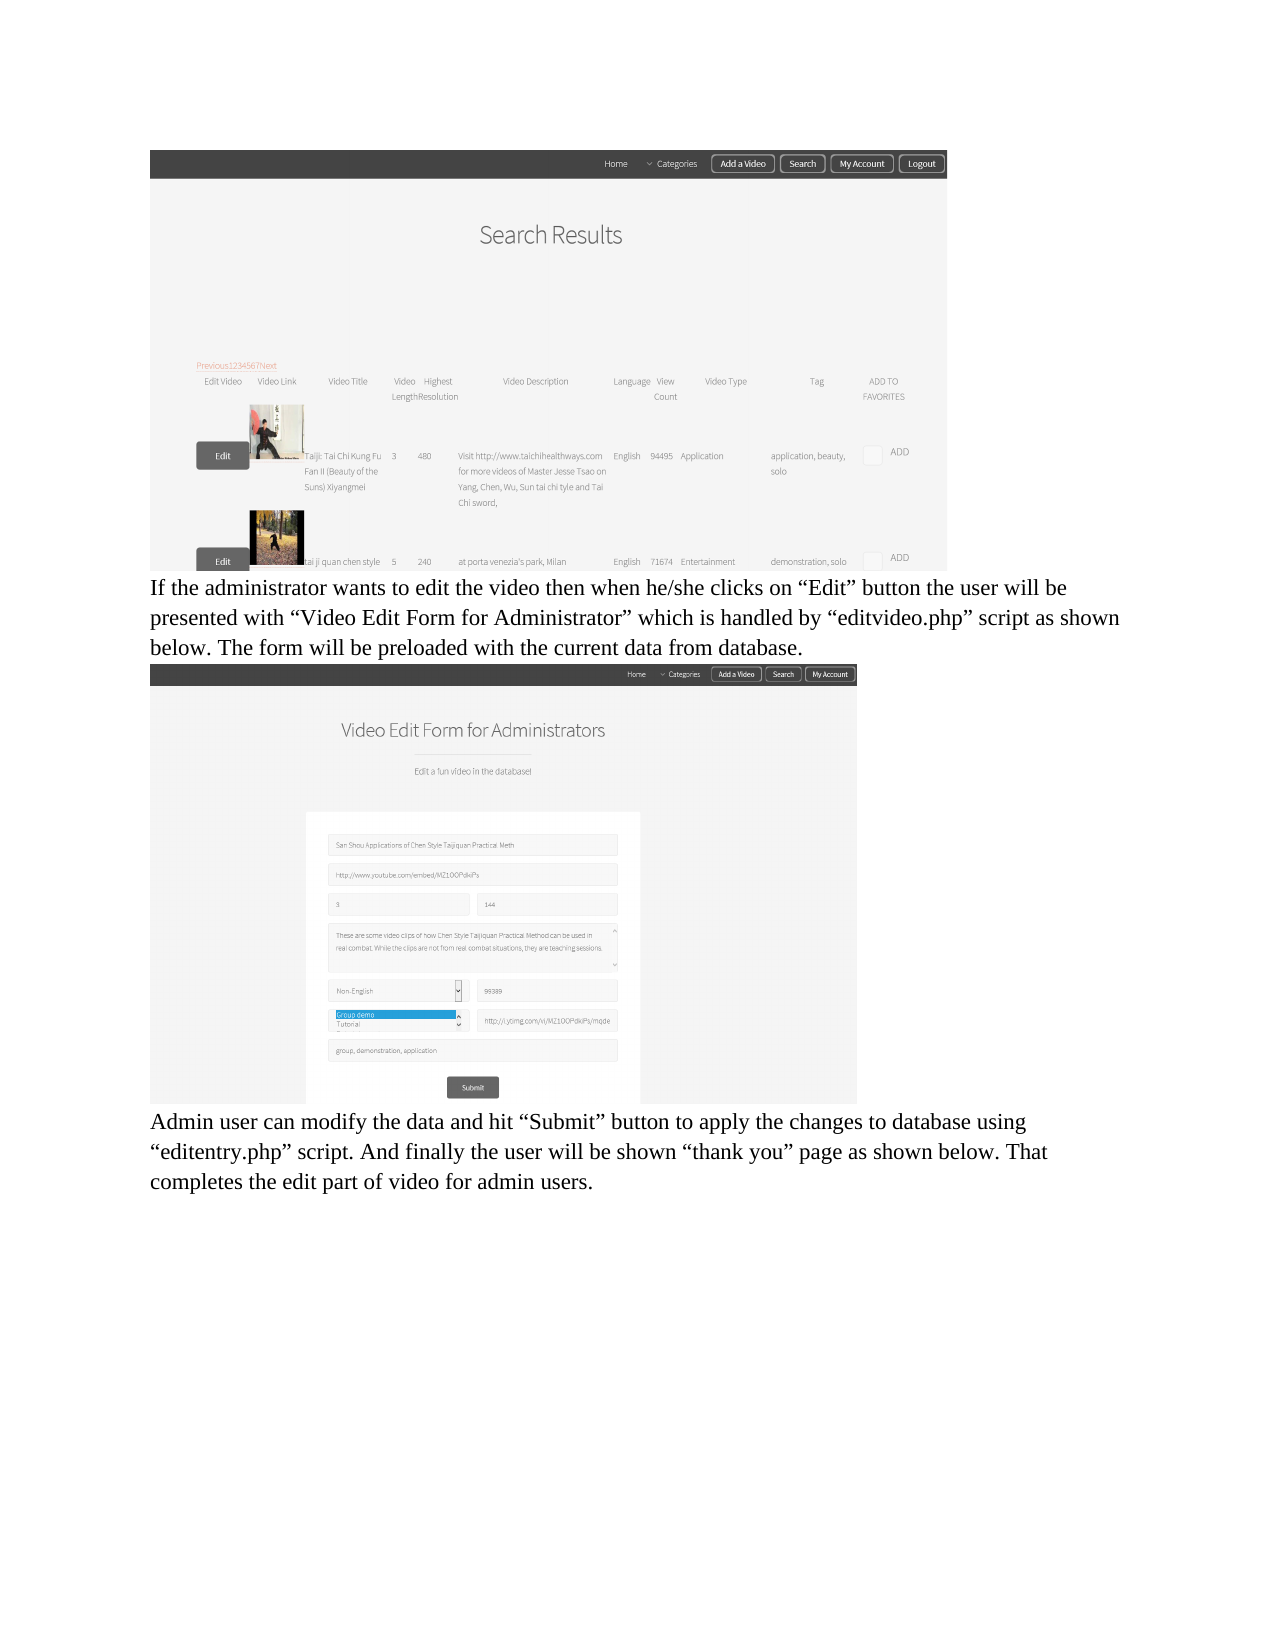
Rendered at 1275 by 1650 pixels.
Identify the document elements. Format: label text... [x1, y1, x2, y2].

text If the administrator wants to edit the video then when he/she clicks on “Edit” button the user will be presented with “Video Edit Form for Administrator” which is handled by “editvideo.php” script as shown below. The form will be preloaded with the current data from database. [150, 574, 1125, 661]
picture [150, 150, 948, 571]
picture [150, 664, 857, 1104]
text Admin user can modify the data and hit “Submit” button to apply the changes to database using “editentry.php” script. And finally the user will be shown “thank you” page as shown below. That completes the edit part of video for admin users. [150, 1108, 1125, 1195]
